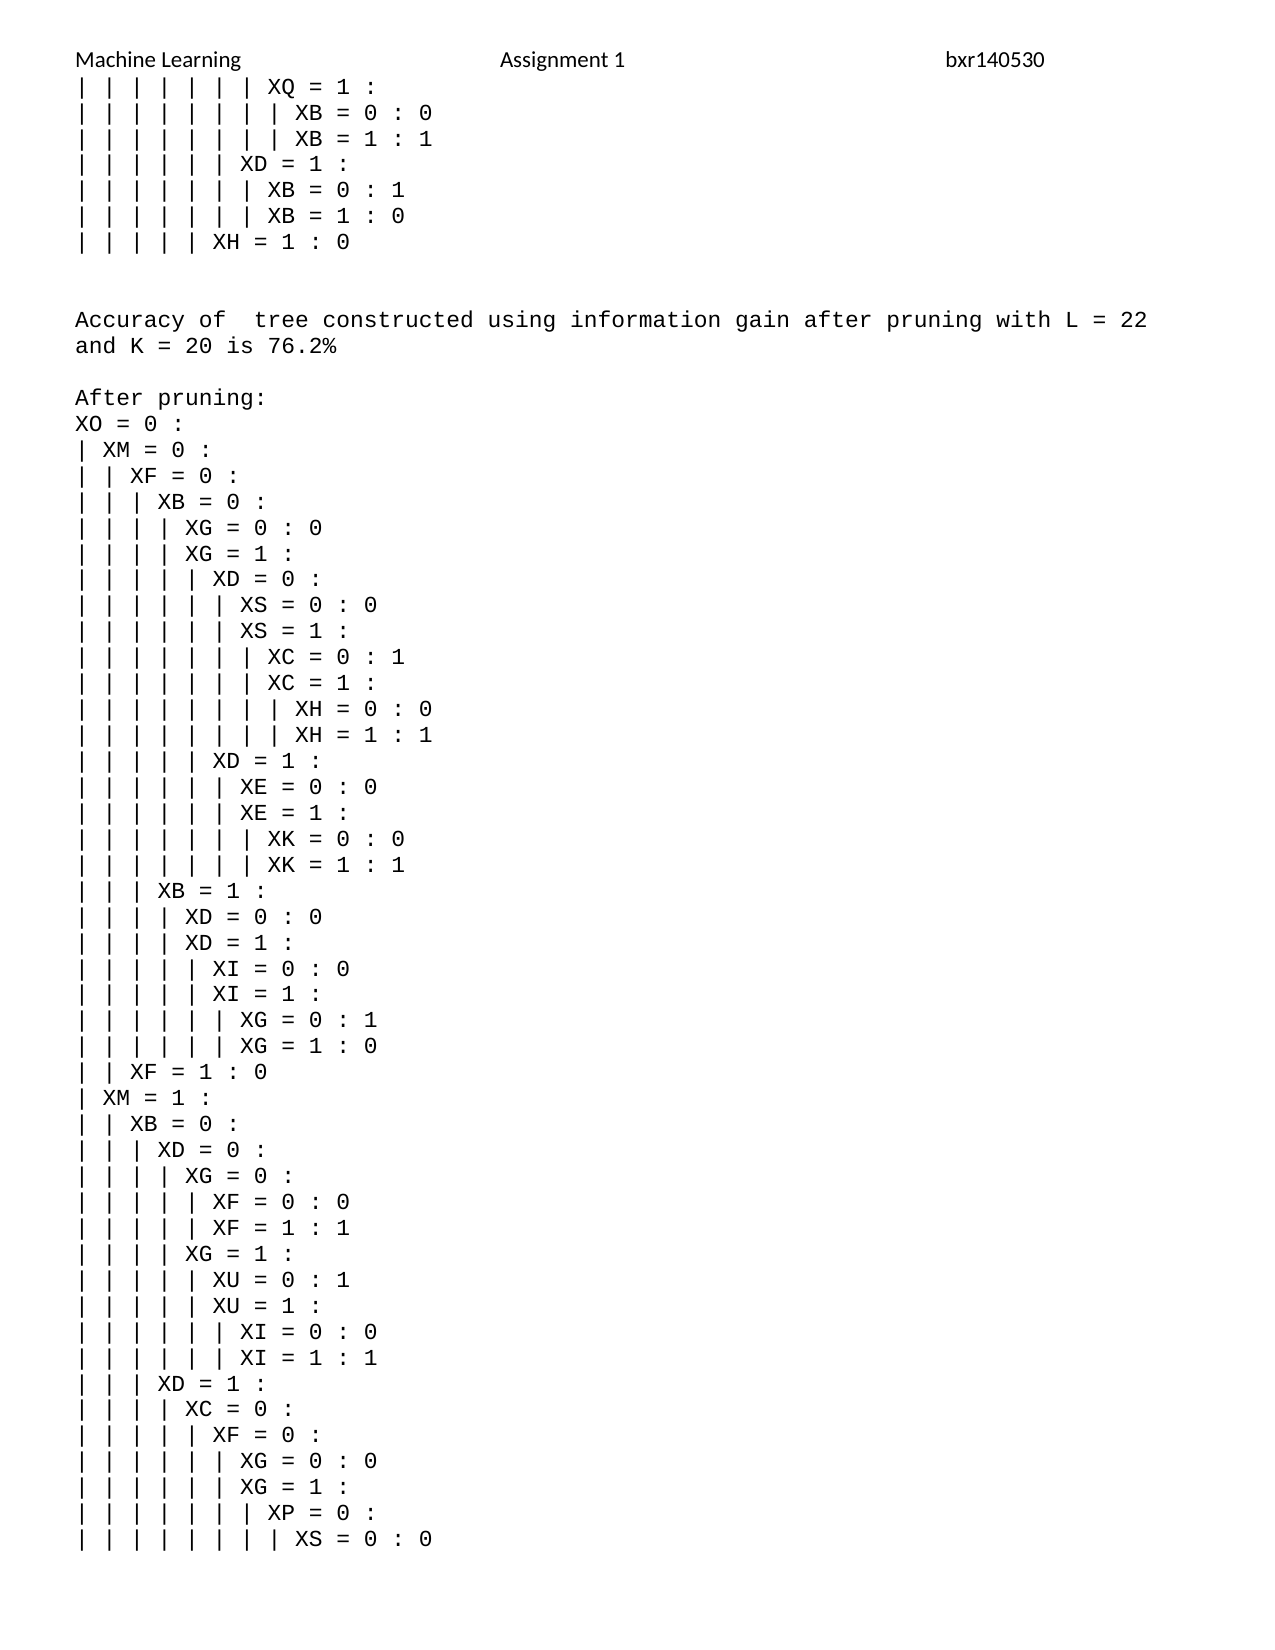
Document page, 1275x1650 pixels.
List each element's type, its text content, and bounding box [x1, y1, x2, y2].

text | | | | | | | | XB = 0 : 0 [75, 101, 1200, 127]
text | | | | | XD = 1 : [75, 749, 1200, 775]
text | | | | | XU = 0 : 1 [75, 1268, 1200, 1294]
text | | | | | | | XK = 0 : 0 [75, 827, 1200, 853]
text | | | | | | XS = 1 : [75, 620, 1200, 646]
text | | | | | | | XB = 0 : 1 [75, 179, 1200, 205]
text | | | | | | | XC = 1 : [75, 672, 1200, 697]
text | | | | | | XG = 1 : 0 [75, 1035, 1200, 1061]
text | XM = 0 : [75, 438, 1200, 464]
text | | | | | | XS = 0 : 0 [75, 594, 1200, 620]
text | | | | | | | | XB = 1 : 1 [75, 127, 1200, 153]
text | | | | XG = 1 : [75, 1242, 1200, 1268]
text | | | | | | | XP = 0 : [75, 1502, 1200, 1527]
text | | | | | | XI = 0 : 0 [75, 1320, 1200, 1346]
text | | XF = 0 : [75, 464, 1200, 490]
text | | | | XC = 0 : [75, 1398, 1200, 1424]
text | | | | | XF = 0 : 0 [75, 1190, 1200, 1216]
text | | | XD = 1 : [75, 1372, 1200, 1398]
text | | | | | | | XQ = 1 : [75, 75, 1200, 101]
text | | | XB = 0 : [75, 490, 1200, 516]
text | | | | | | XG = 0 : 0 [75, 1450, 1200, 1476]
text | | | | | XH = 1 : 0 [75, 231, 1200, 257]
text | | | | XG = 1 : [75, 542, 1200, 568]
text Accuracy of tree constructed using information gain after pruning with L = 22 and K = 20 is 76.2% [75, 308, 1200, 360]
text | | | | | | | | XH = 0 : 0 [75, 697, 1200, 723]
text | | | | XG = 0 : 0 [75, 516, 1200, 542]
text | | XB = 0 : [75, 1112, 1200, 1138]
text | | | | XD = 0 : 0 [75, 905, 1200, 931]
text | | | | | XU = 1 : [75, 1294, 1200, 1320]
text | | | | | | XG = 0 : 1 [75, 1009, 1200, 1035]
text | | XF = 1 : 0 [75, 1061, 1200, 1087]
text | | | | XD = 1 : [75, 931, 1200, 957]
text | | | | | | | XB = 1 : 0 [75, 205, 1200, 231]
text | | | | | | | | XS = 0 : 0 [75, 1527, 1200, 1553]
text | | | | | | | | XH = 1 : 1 [75, 723, 1200, 749]
text | | | | | | XE = 1 : [75, 801, 1200, 827]
text After pruning: [75, 386, 1200, 412]
text | | | | | | XI = 1 : 1 [75, 1346, 1200, 1372]
text XO = 0 : [75, 412, 1200, 438]
text | | | | | XI = 1 : [75, 983, 1200, 1009]
text | | | XD = 0 : [75, 1138, 1200, 1164]
text | | | | | XF = 0 : [75, 1424, 1200, 1450]
text | | | | | | | XC = 0 : 1 [75, 646, 1200, 672]
text | | | XB = 1 : [75, 879, 1200, 905]
text | | | | XG = 0 : [75, 1164, 1200, 1190]
text | | | | | | XG = 1 : [75, 1476, 1200, 1502]
text | | | | | | XD = 1 : [75, 153, 1200, 179]
text | | | | | | XE = 0 : 0 [75, 775, 1200, 801]
text | | | | | XI = 0 : 0 [75, 957, 1200, 983]
text | | | | | XD = 0 : [75, 568, 1200, 594]
text | XM = 1 : [75, 1087, 1200, 1112]
text | | | | | XF = 1 : 1 [75, 1216, 1200, 1242]
text | | | | | | | XK = 1 : 1 [75, 853, 1200, 879]
